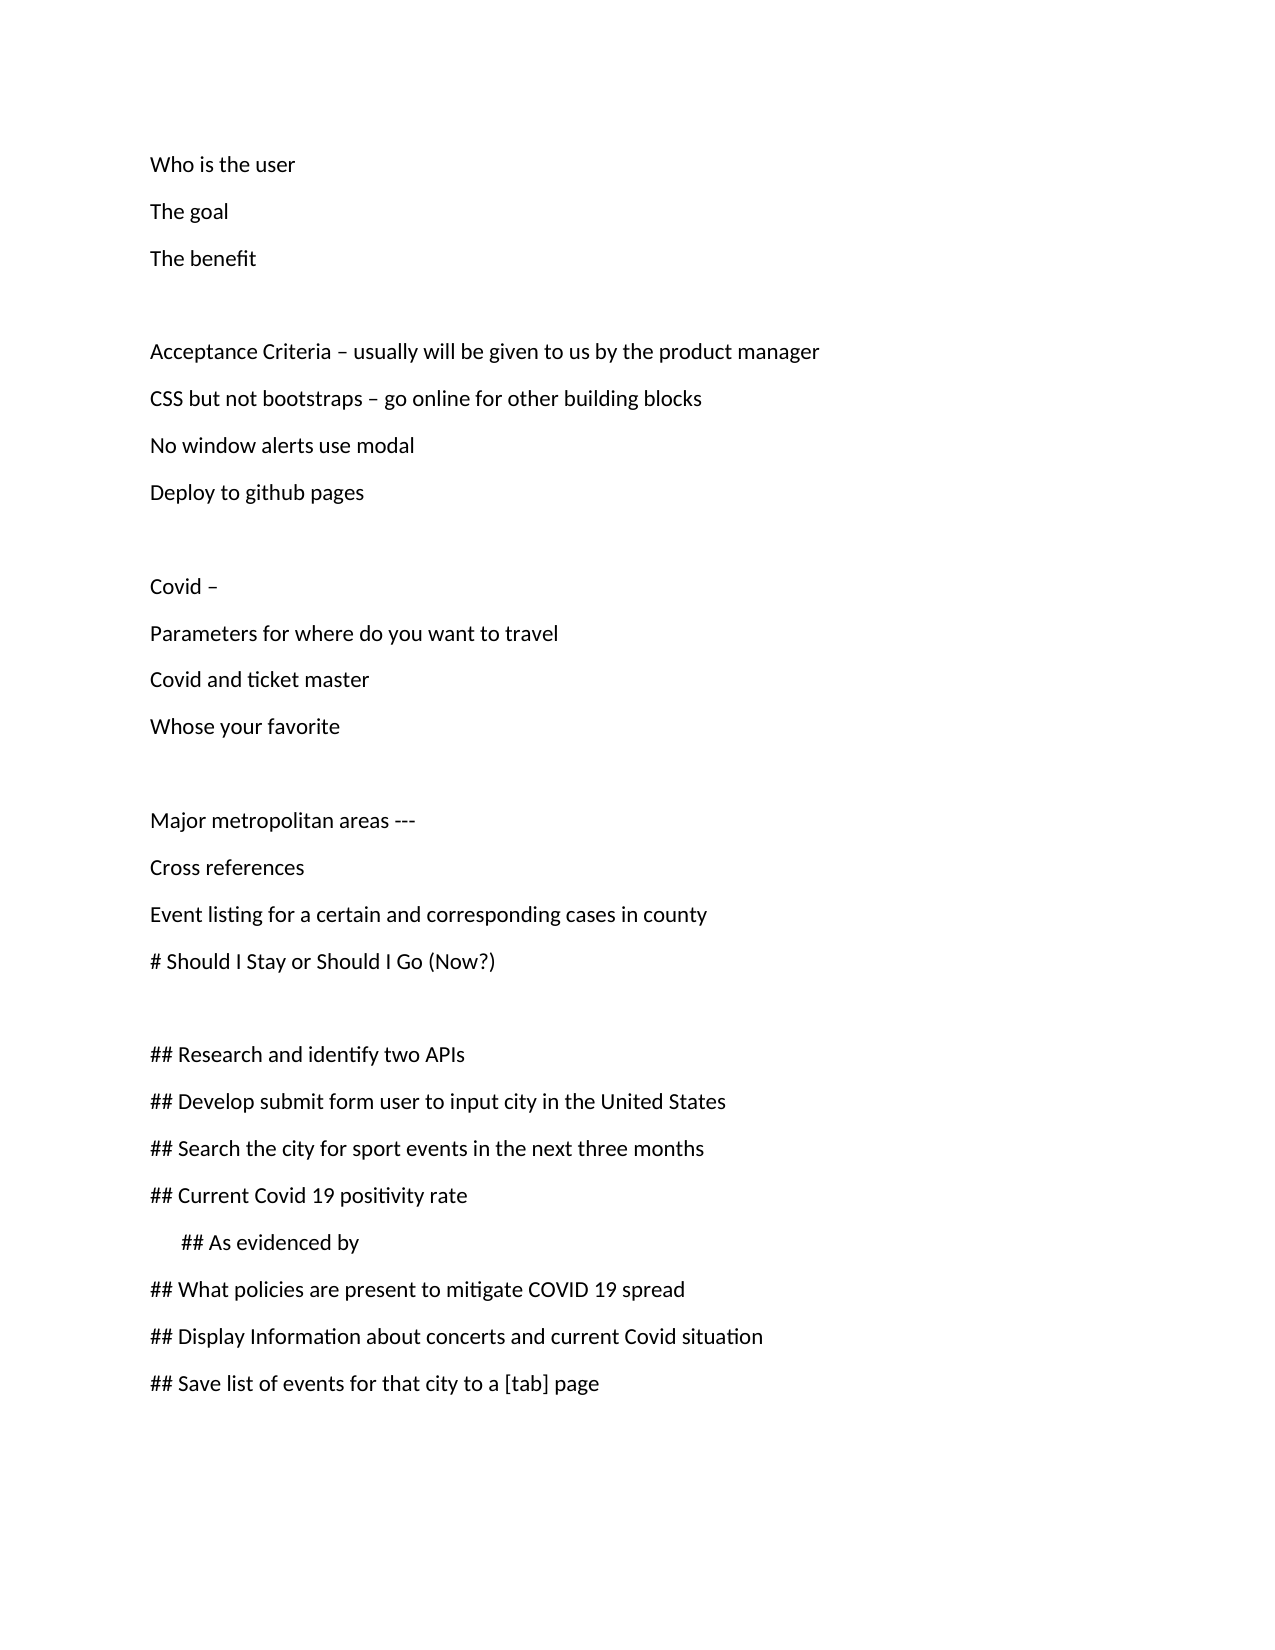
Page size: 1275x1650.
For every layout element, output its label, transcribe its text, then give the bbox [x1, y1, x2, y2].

text CSS but not bootstraps – go online for other building blocks [150, 384, 1125, 412]
text The goal [150, 197, 1125, 225]
text # Should I Stay or Should I Go (Now?) [150, 947, 1125, 975]
text ## Research and identify two APIs [150, 1041, 1125, 1069]
text Deploy to github pages [150, 478, 1125, 506]
text ## Save list of events for that city to a [tab] page [150, 1369, 1125, 1397]
text ## As evidenced by [150, 1228, 1125, 1256]
text ## What policies are present to mitigate COVID 19 spread [150, 1275, 1125, 1303]
text No window alerts use modal [150, 431, 1125, 459]
text ## Current Covid 19 positivity rate [150, 1181, 1125, 1209]
text Acceptance Criteria – usually will be given to us by the product manager [150, 337, 1125, 366]
text Cross references [150, 853, 1125, 881]
text Covid – [150, 572, 1125, 600]
text Event listing for a certain and corresponding cases in county [150, 900, 1125, 928]
text ## Develop submit form user to input city in the United States [150, 1087, 1125, 1116]
text Whose your favorite [150, 712, 1125, 741]
text ## Search the city for sport events in the next three months [150, 1134, 1125, 1162]
text Major metropolitan areas --- [150, 806, 1125, 834]
text ## Display Information about concerts and current Covid situation [150, 1322, 1125, 1350]
text Parameters for where do you want to travel [150, 619, 1125, 647]
text Covid and ticket master [150, 666, 1125, 694]
text Who is the user [150, 150, 1125, 178]
text The benefit [150, 244, 1125, 272]
